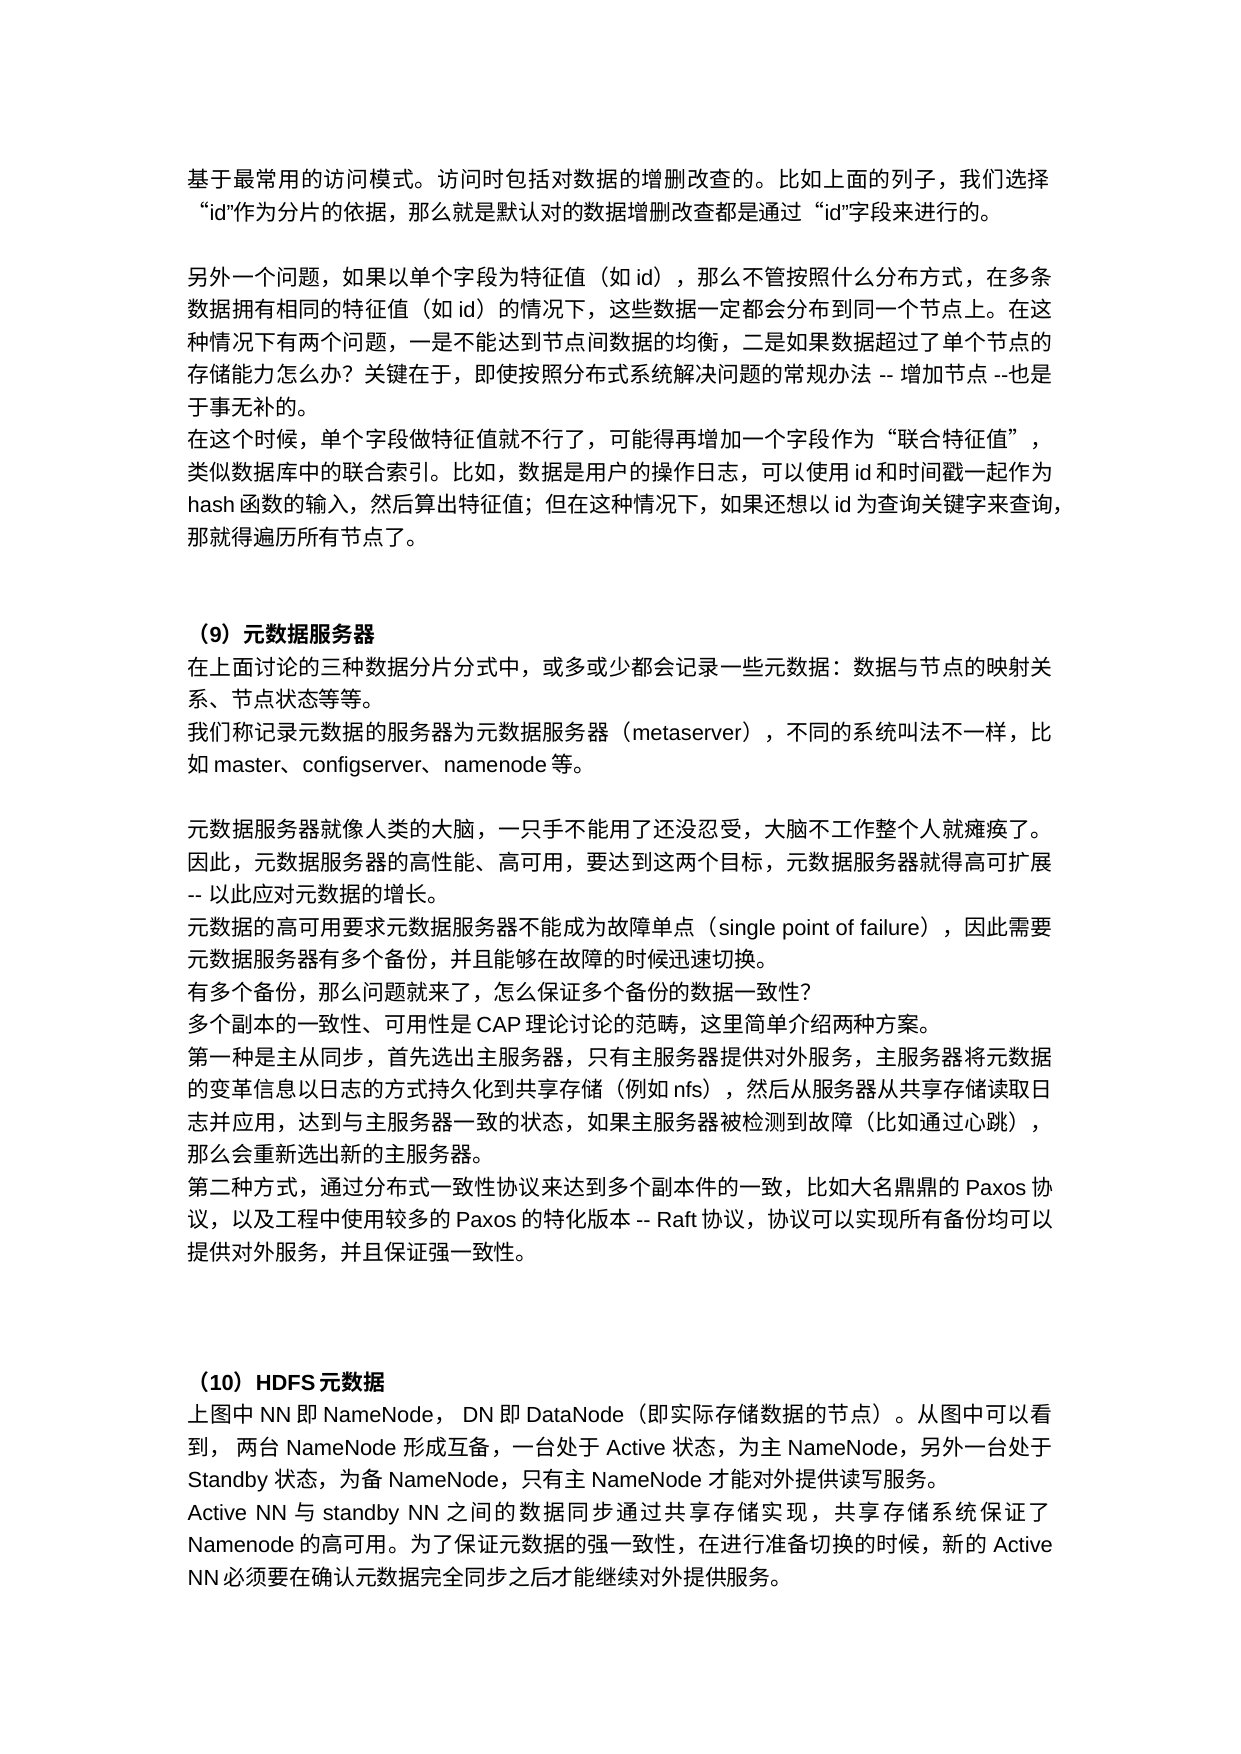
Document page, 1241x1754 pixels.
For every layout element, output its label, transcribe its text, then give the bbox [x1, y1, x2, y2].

list 多个副本的一致性、可用性是CAP理论讨论的范畴，这里简单介绍两种方案。 [187, 1007, 1053, 1039]
list 另外一个问题，如果以单个字段为特征值（如id），那么不管按照什么分布方式，在多条数据拥有相同的特征值（如id）的情况下，这些数据一定都会分布到同一个节点上。在这种情况下有两个问题，一是不能达到节点间数据的均衡，二是如果数据超过了单个节点的存储能力怎么办？关键在于，即使按照分布式系统解决问题的常规办法 -- 增加节点 --也是于事无补的。 [187, 259, 1053, 422]
list （10）HDFS元数据 [187, 1364, 1053, 1397]
list 有多个备份，那么问题就来了，怎么保证多个备份的数据一致性？ [187, 974, 1053, 1007]
list 上图中NN即NameNode， DN即DataNode（即实际存储数据的节点）。从图中可以看到， 两台 NameNode 形成互备，一台处于 Active 状态，为主 NameNode，另外一台处于 Standby 状态，为备 NameNode，只有主 NameNode 才能对外提供读写服务。 [187, 1397, 1053, 1494]
list 在这个时候，单个字段做特征值就不行了，可能得再增加一个字段作为“联合特征值”，类似数据库中的联合索引。比如，数据是用户的操作日志，可以使用id和时间戳一起作为hash函数的输入，然后算出特征值；但在这种情况下，如果还想以id为查询关键字来查询，那就得遍历所有节点了。 [187, 422, 1053, 552]
list 基于最常用的访问模式。访问时包括对数据的增删改查的。比如上面的列子，我们选择“id”作为分片的依据，那么就是默认对的数据增删改查都是通过“id”字段来进行的。 [187, 162, 1053, 227]
list 在上面讨论的三种数据分片分式中，或多或少都会记录一些元数据：数据与节点的映射关系、节点状态等等。 [187, 649, 1053, 714]
list （9）元数据服务器 [187, 617, 1053, 649]
list 元数据服务器就像人类的大脑，一只手不能用了还没忍受，大脑不工作整个人就瘫痪了。因此，元数据服务器的高性能、高可用，要达到这两个目标，元数据服务器就得高可扩展 -- 以此应对元数据的增长。 [187, 812, 1053, 909]
list 我们称记录元数据的服务器为元数据服务器（metaserver），不同的系统叫法不一样，比如master、configserver、namenode等。 [187, 714, 1053, 779]
list 第二种方式，通过分布式一致性协议来达到多个副本件的一致，比如大名鼎鼎的Paxos协议，以及工程中使用较多的Paxos的特化版本 -- Raft协议，协议可以实现所有备份均可以提供对外服务，并且保证强一致性。 [187, 1169, 1053, 1267]
list Active NN与standby NN之间的数据同步通过共享存储实现，共享存储系统保证了Namenode的高可用。为了保证元数据的强一致性，在进行准备切换的时候，新的Active NN必须要在确认元数据完全同步之后才能继续对外提供服务。 [187, 1494, 1053, 1592]
list 第一种是主从同步，首先选出主服务器，只有主服务器提供对外服务，主服务器将元数据的变革信息以日志的方式持久化到共享存储（例如nfs），然后从服务器从共享存储读取日志并应用，达到与主服务器一致的状态，如果主服务器被检测到故障（比如通过心跳），那么会重新选出新的主服务器。 [187, 1039, 1053, 1169]
list 元数据的高可用要求元数据服务器不能成为故障单点（single point of failure），因此需要元数据服务器有多个备份，并且能够在故障的时候迅速切换。 [187, 909, 1053, 974]
